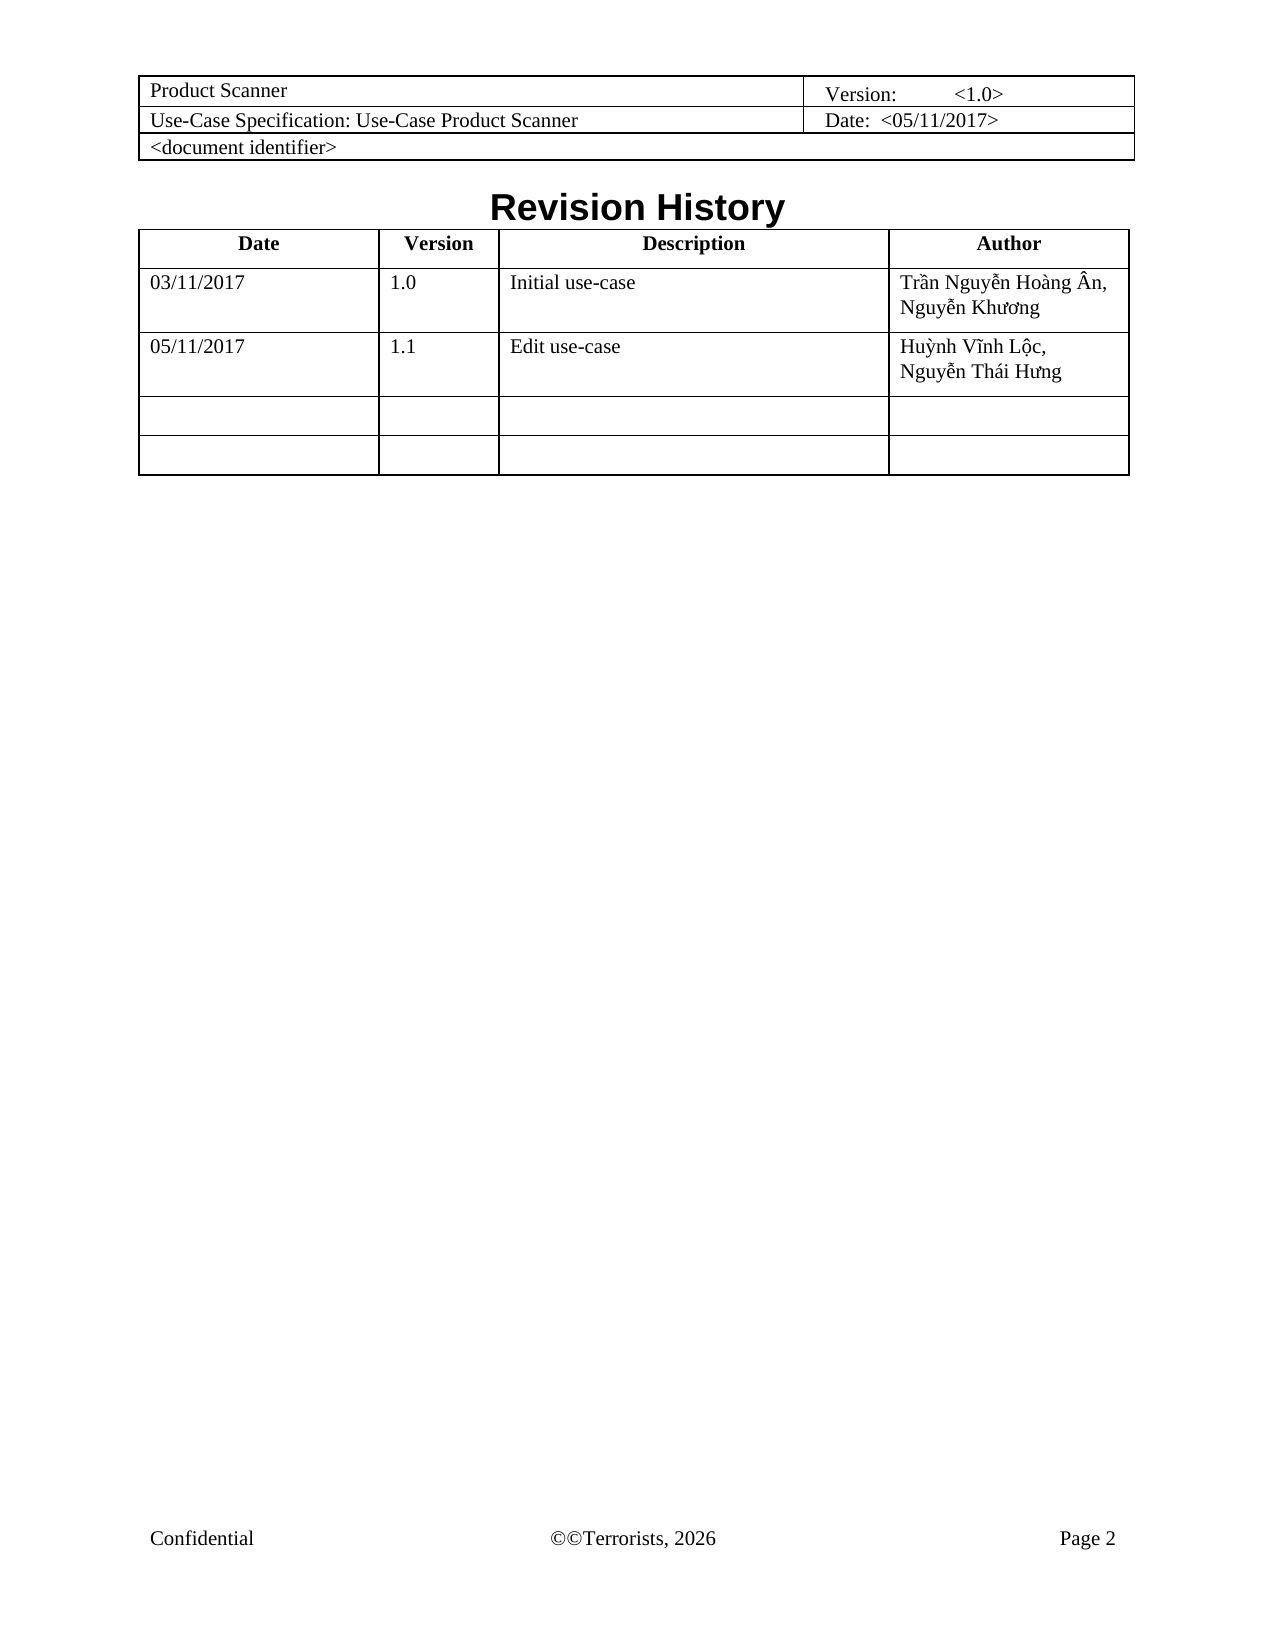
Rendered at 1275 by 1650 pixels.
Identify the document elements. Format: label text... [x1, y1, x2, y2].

table_cell 1.0 [380, 269, 498, 332]
table_cell [500, 436, 888, 474]
table_cell Huỳnh Vĩnh Lộc, Nguyễn Thái Hưng [890, 333, 1128, 396]
table_cell 1.1 [380, 333, 498, 396]
title Revision History [150, 185, 1125, 228]
table_header Date [140, 230, 378, 268]
table_cell [380, 397, 498, 435]
table_cell Edit use-case [500, 333, 888, 396]
table_cell [890, 397, 1128, 435]
table_cell 05/11/2017 [140, 333, 378, 396]
table_header Description [500, 230, 888, 268]
table_cell [140, 436, 378, 474]
table_cell 03/11/2017 [140, 269, 378, 332]
table_header Version [380, 230, 498, 268]
table_cell Initial use-case [500, 269, 888, 332]
table_cell [500, 397, 888, 435]
table_cell [140, 397, 378, 435]
table_cell [380, 436, 498, 474]
table_header Author [890, 230, 1128, 268]
table_cell Trần Nguyễn Hoàng Ân, Nguyễn Khương [890, 269, 1128, 332]
table_cell [890, 436, 1128, 474]
